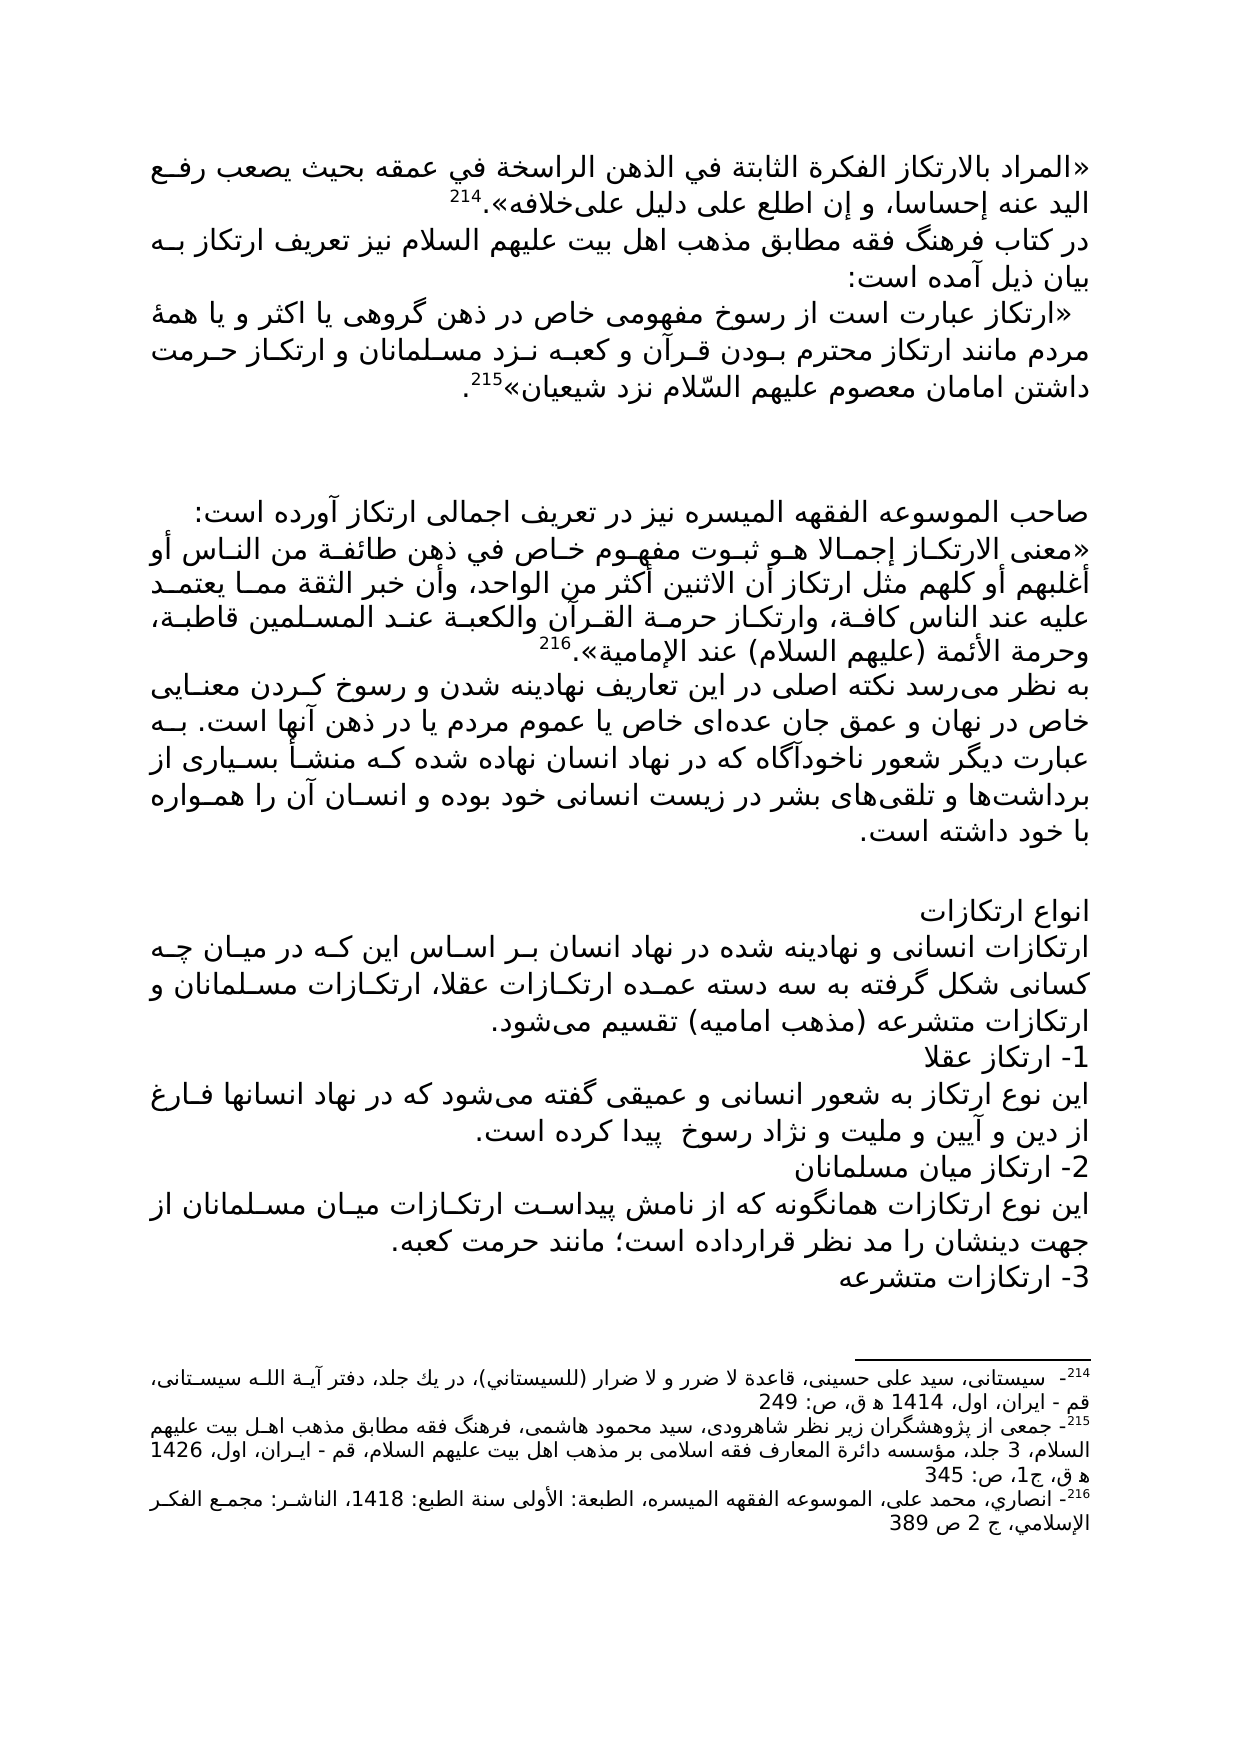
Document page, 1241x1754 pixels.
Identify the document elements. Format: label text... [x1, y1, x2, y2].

text انواع ارتکازات [150, 894, 1090, 928]
text «ارتكاز عبارت است از رسوخ مفهومى خاص در ذهن گروهى يا اكثر و يا همۀ مردم مانند ارتكاز محترم بودن قرآن و كعبه نزد مسلمانان و ارتكاز حرمت داشتن امامان معصوم عليهم السّلام نزد شيعيان». [150, 297, 1090, 404]
text این نوع ارتکاز به شعور انسانی و عمیقی گفته می‌شود که در نهاد انسانها فارغ از دین و آیین و ملیت و نژاد رسوخ پیدا کرده است. [150, 1077, 1090, 1148]
text به نظر می‌رسد نکته اصلی در این تعاریف نهادینه شدن و رسوخ کردن معنایی خاص در نهان و عمق جان عده‌ای خاص یا عموم مردم یا در ذهن آنها است. به عبارت دیگر شعور ناخودآگاه که در نهاد انسان نهاده شده که منشأ بسیاری از برداشت‌ها و تلقی‌های بشر در زیست انسانی خود بوده و انسان آن را همواره با خود داشته است. [150, 668, 1090, 848]
text «معنى الارتكاز إجمالا هو ثبوت مفهوم خاص في ذهن طائفة من الناس أو أغلبهم أو كلهم مثل ارتكاز أن الاثنين أكثر من الواحد، وأن خبر الثقة مما يعتمد عليه عند الناس كافة، وارتكاز حرمة القرآن والكعبة عند المسلمين قاطبة، وحرمة الأئمة (عليهم السلام) عند الإمامية». [150, 532, 1090, 668]
text ارتکازات انسانی و نهادینه شده در نهاد انسان بر اساس این که در میان چه کسانی شکل گرفته به سه دسته عمده ارتکازات عقلا، ارتکازات مسلمانان و ارتکازات متشرعه (مذهب امامیه) تقسیم می‌شود. [150, 931, 1090, 1038]
text 2- ارتکاز میان مسلمانان [150, 1151, 1090, 1184]
text در کتاب فرهنگ فقه مطابق مذهب اهل بيت عليهم السلام نیز تعریف ارتکاز به بیان ذیل آمده است: [150, 223, 1090, 294]
text این نوع ارتکازات همانگونه که از نامش پیداست ارتکازات میان مسلمانان از جهت دینشان را مد نظر قرارداده است؛ مانند حرمت کعبه. [150, 1187, 1090, 1258]
text «المراد بالارتكاز الفكرة الثابتة في الذهن الراسخة في عمقه بحيث يصعب رفع اليد عنه إحساسا، و إن اطلع على دليل على‌خلافه». [150, 150, 1090, 221]
text صاحب الموسوعه الفقهه المیسره نیز در تعریف اجمالی ارتکاز آورده است: [150, 495, 1090, 529]
text 3- ارتکازات متشرعه [150, 1261, 1090, 1294]
text 1- ارتکاز عقلا [150, 1041, 1090, 1074]
